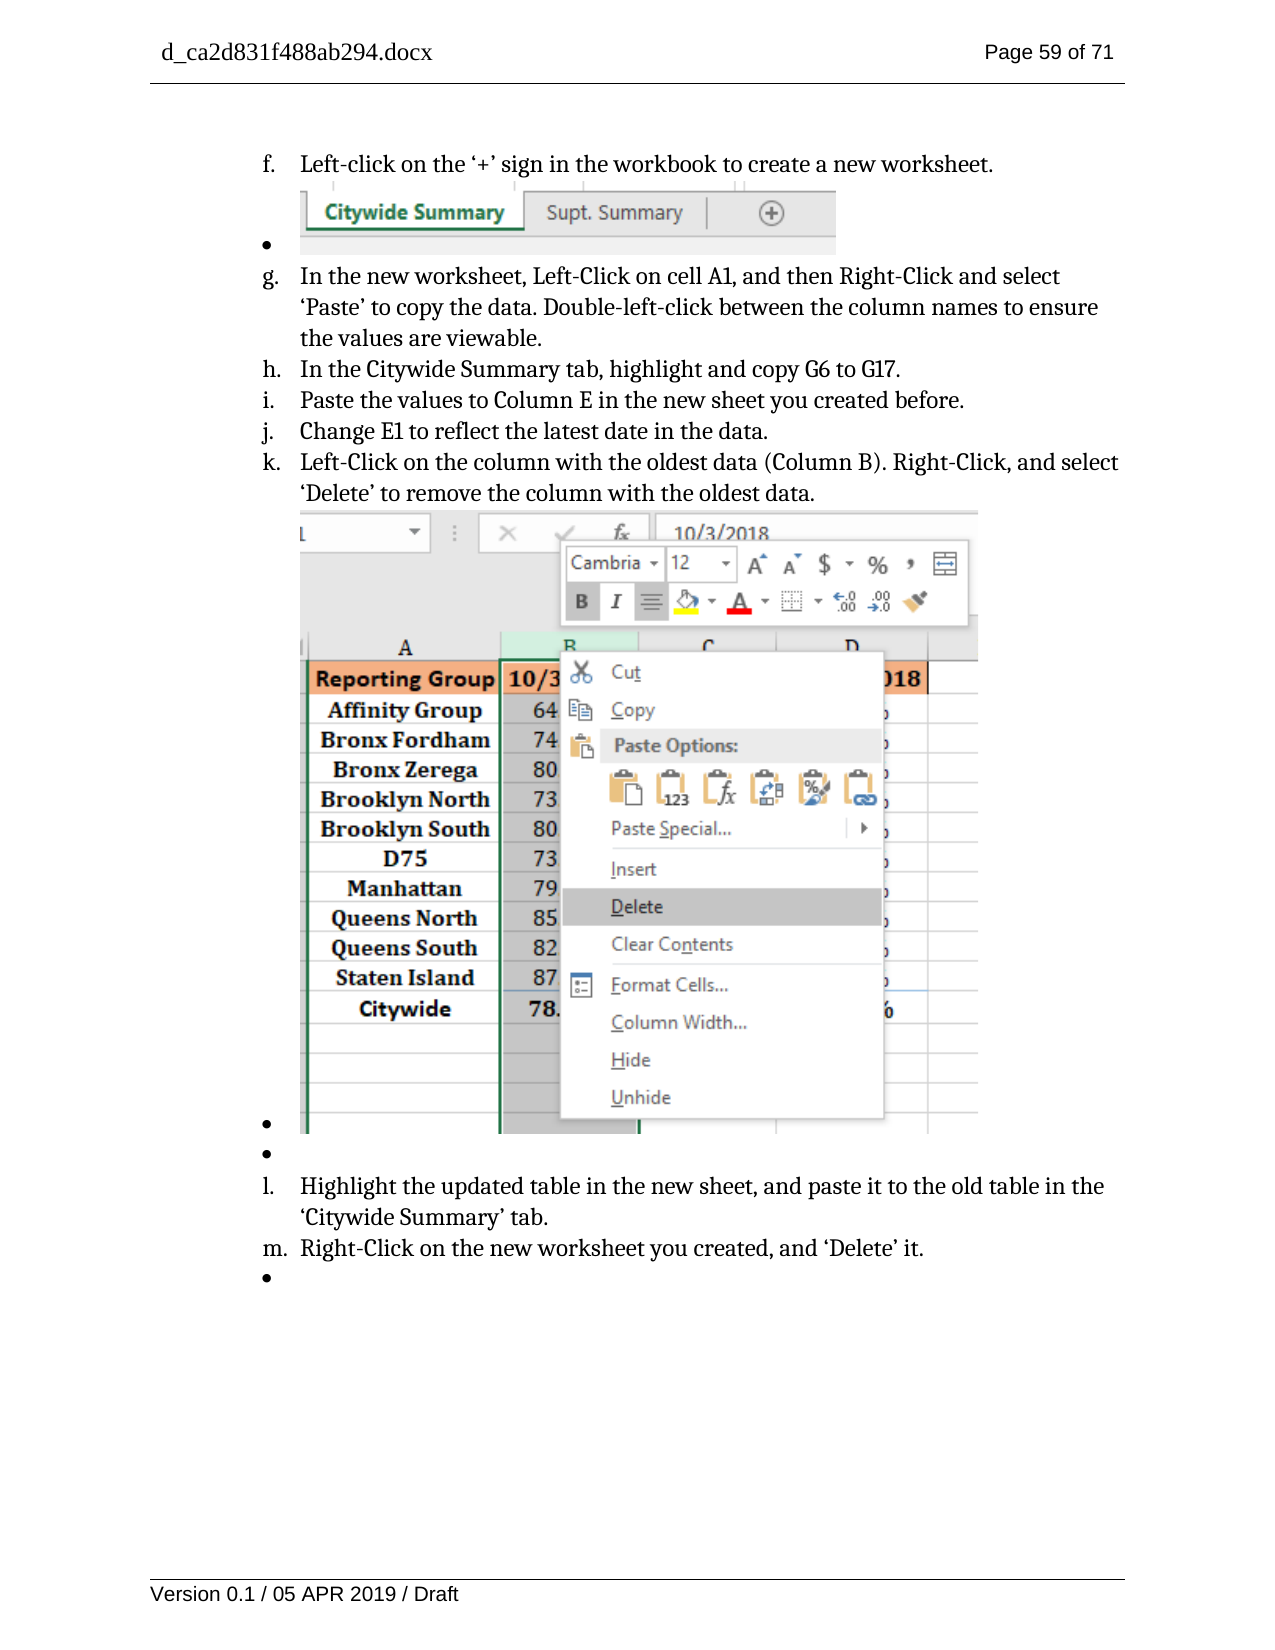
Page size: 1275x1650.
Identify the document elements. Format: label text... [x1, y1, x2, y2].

list Right-Click on the new worksheet you created, and ‘Delete’ it. [262, 1234, 1125, 1263]
list Change E1 to reflect the latest date in the data. [262, 417, 1125, 446]
list Highlight the updated table in the new sheet, and paste it to the old table in the ‘Citywide Summary’ tab. [262, 1172, 1125, 1232]
list In the Citywide Summary tab, highlight and copy G6 to G17. [262, 355, 1125, 384]
picture [300, 510, 979, 1134]
list In the new worksheet, Left-Click on cell A1, and then Right-Click and select ‘Paste’ to copy the data. Double-left-click between the column names to ensure the values are viewable. [262, 262, 1125, 353]
picture [300, 181, 836, 255]
list Paste the values to Column E in the new sheet you created before. [262, 386, 1125, 415]
list Left-Click on the column with the oldest data (Column B). Right-Click, and select ‘Delete’ to remove the column with the oldest data. [262, 448, 1125, 508]
list Left-click on the ‘+’ sign in the workbook to create a new worksheet. [262, 150, 1125, 179]
